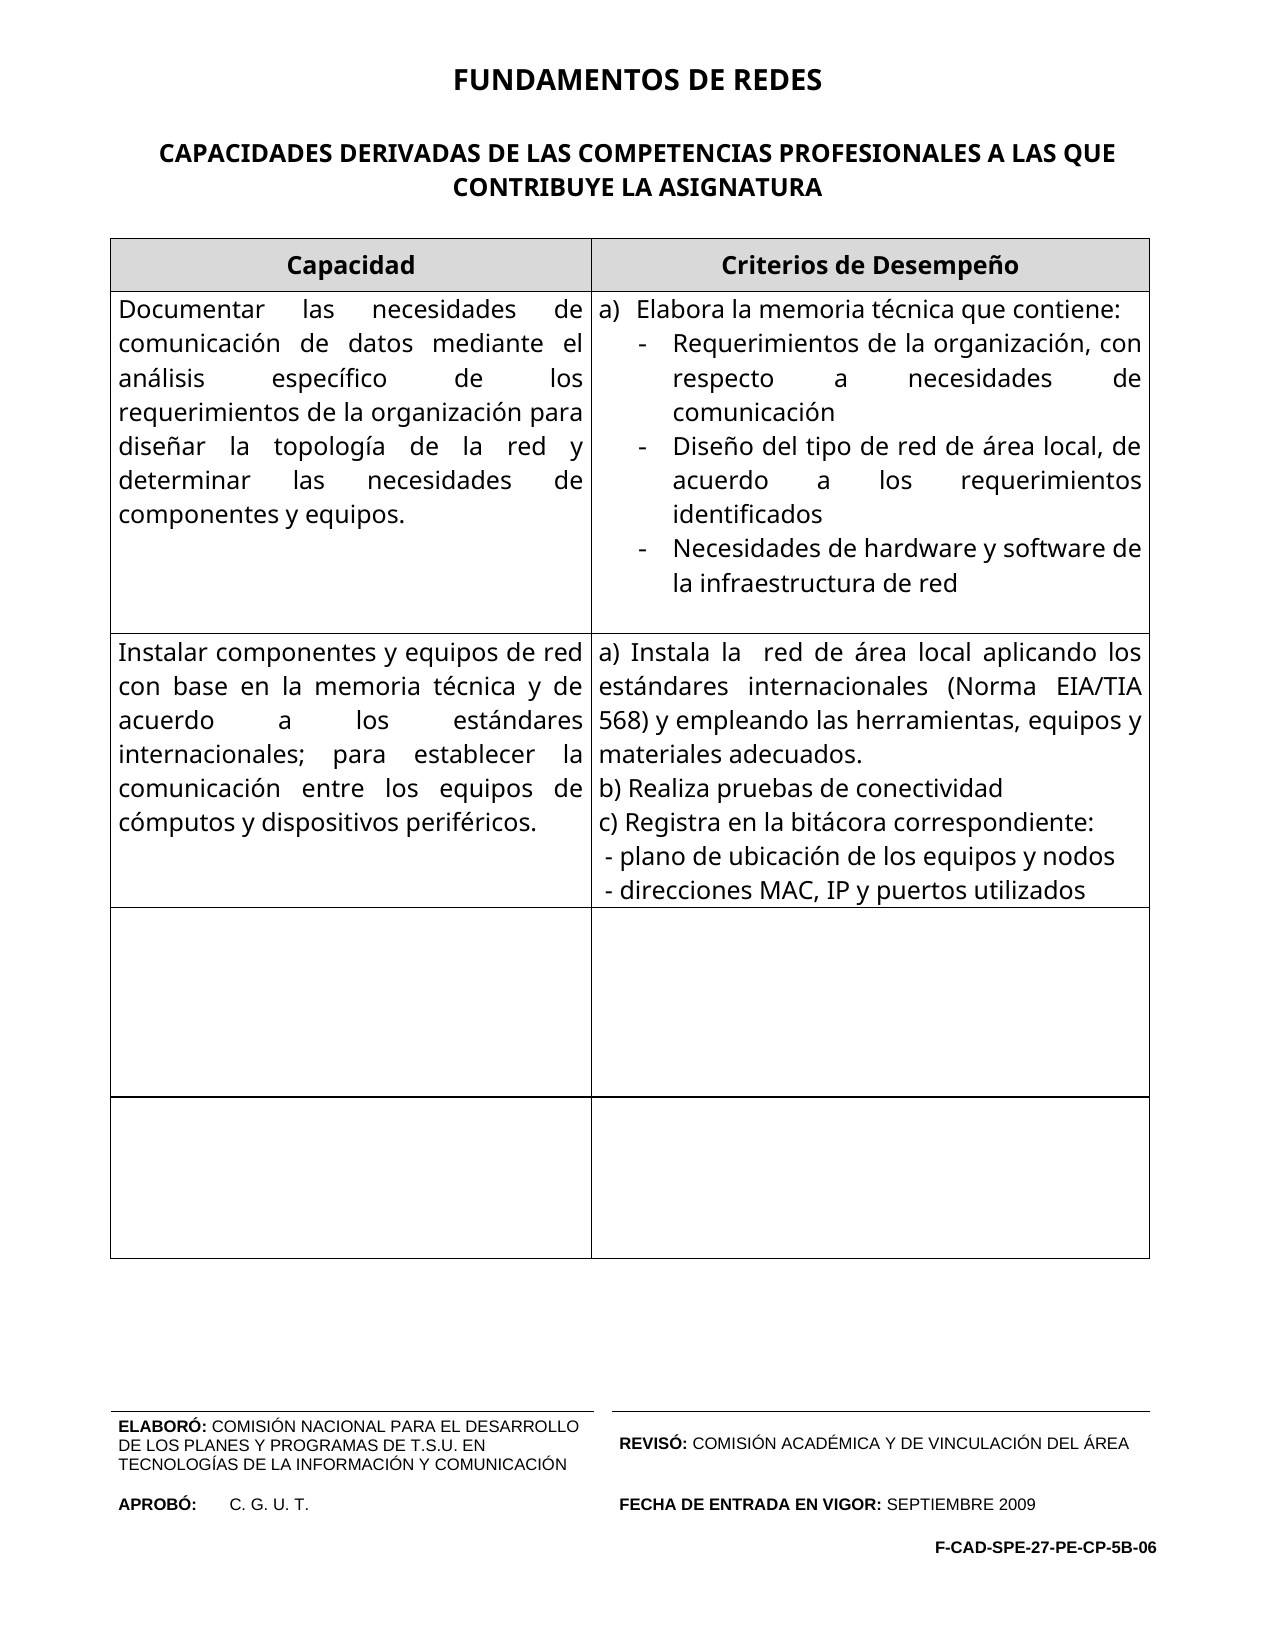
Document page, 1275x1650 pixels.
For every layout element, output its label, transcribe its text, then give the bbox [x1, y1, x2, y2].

table_cell a) Instala la red de área local aplicando los estándares internacionales (Norma EIA/TIA 568) y empleando las herramientas, equipos y materiales adecuados. b) Realiza pruebas de conectividad c) Registra en la bitácora correspondiente: - plano de ubicación de los equipos y nodos - direcciones MAC, IP y puertos utilizados [592, 634, 1149, 907]
table_cell [111, 908, 591, 1096]
table_cell [111, 1098, 591, 1258]
table_cell Elabora la memoria técnica que contiene: Requerimientos de la organización, con respecto a necesidades de comunicación Diseño del tipo de red de área local, de acuerdo a los requerimientos identificados Necesidades de hardware y software de la infraestructura de red [592, 292, 1149, 633]
text CAPACIDADES DERIVADAS DE LAS COMPETENCIAS PROFESIONALES A LAS QUE CONTRIBUYE [118, 136, 1157, 204]
table_header Criterios de Desempeño [592, 239, 1149, 291]
table_cell [592, 1098, 1149, 1258]
table_cell Instalar componentes y equipos de red con base en la memoria técnica y de acuerdo a los estándares internacionales; para establecer la comunicación entre los equipos de cómputos y dispositivos periféricos. [111, 634, 591, 907]
table_header Capacidad [111, 239, 591, 291]
table_cell Documentar las necesidades de comunicación de datos mediante el análisis específico de los requerimientos de la organización para diseñar la topología de la red y determinar las necesidades de componentes y equipos. [111, 292, 591, 633]
table_cell [592, 908, 1149, 1096]
subtitle FUNDAMENTOS DE REDES [118, 59, 1157, 99]
